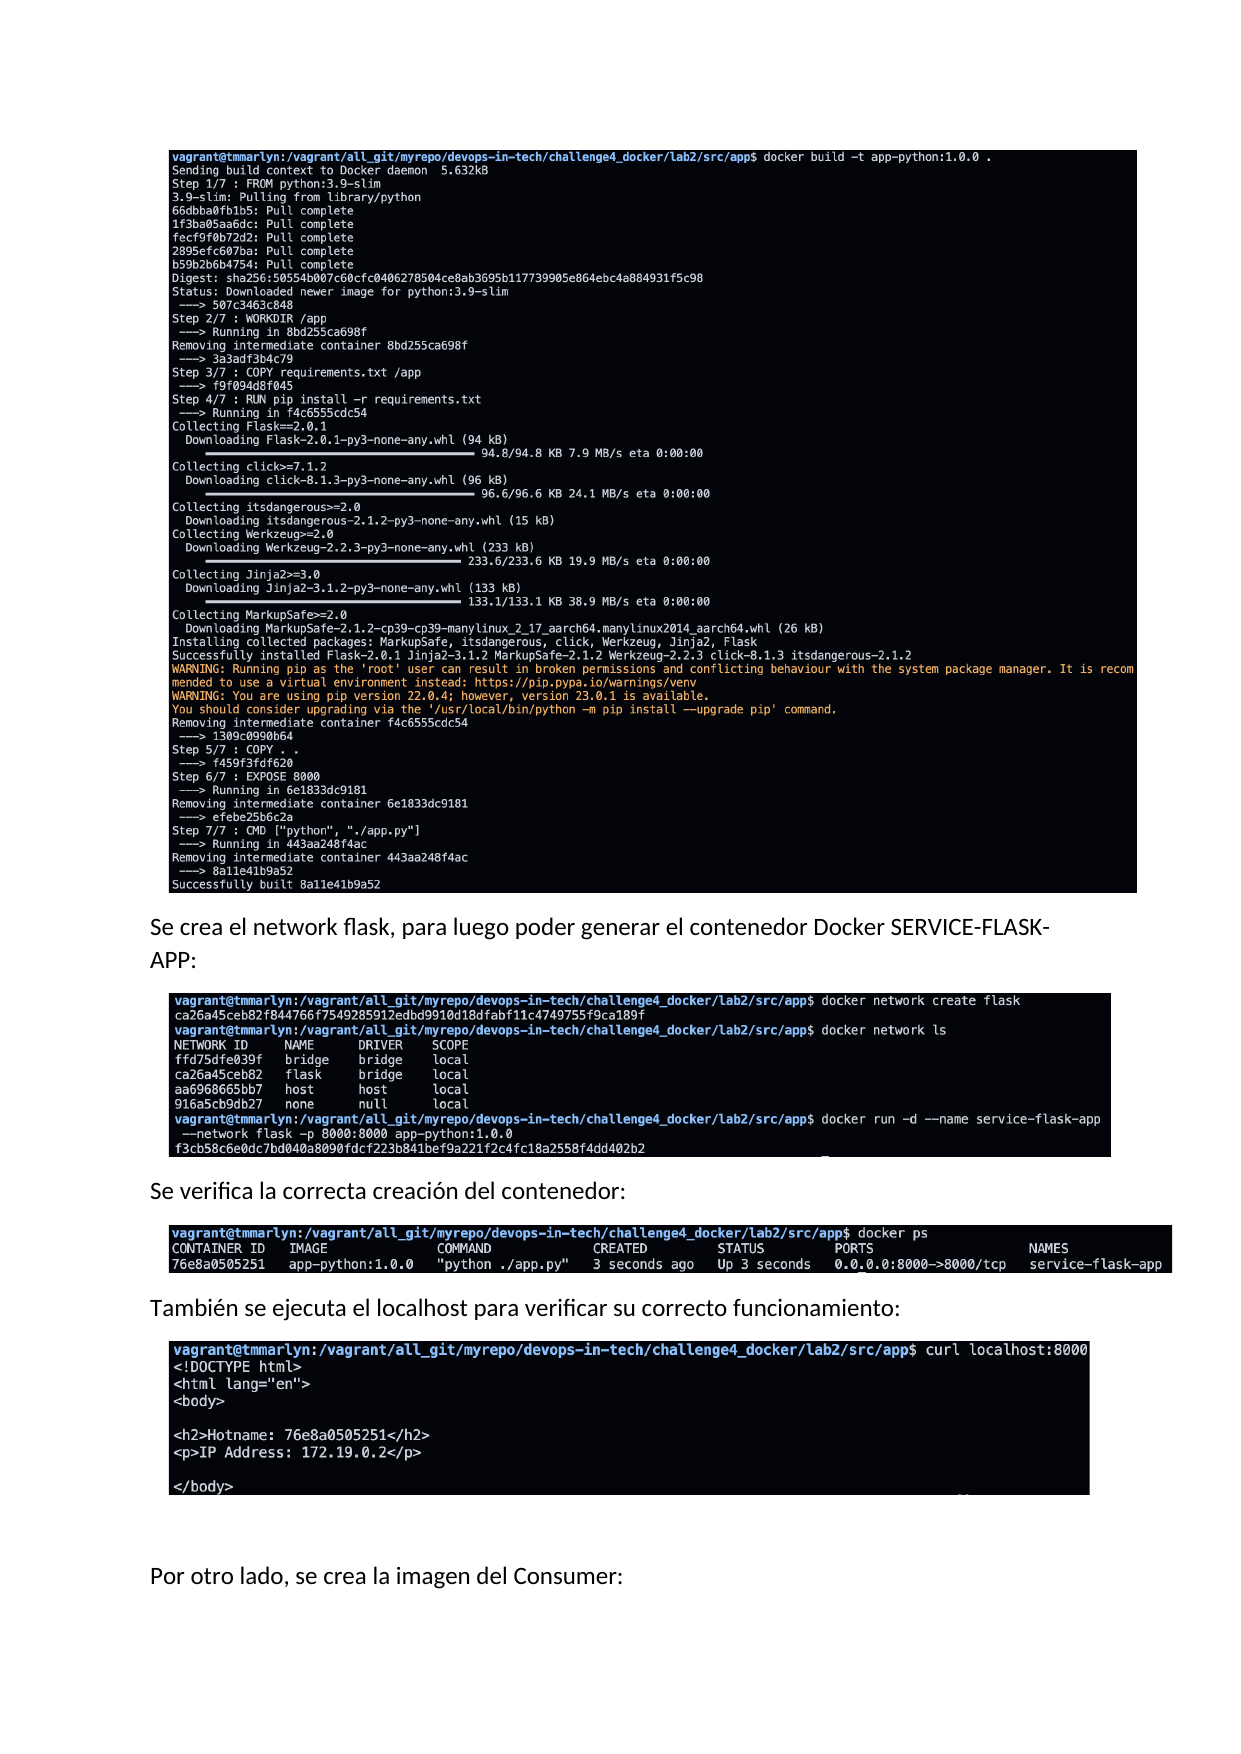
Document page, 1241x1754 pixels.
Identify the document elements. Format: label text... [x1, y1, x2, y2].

text Se crea el network flask, para luego poder generar el contenedor Docker SERVICE-FLASK-APP: [150, 911, 1090, 974]
text Por otro lado, se crea la imagen del Consumer: [150, 1561, 1090, 1591]
text Se verifica la correcta creación del contenedor: [150, 1175, 1090, 1206]
text También se ejecuta el localhost para verificar su correcto funcionamiento: [150, 1292, 1090, 1322]
